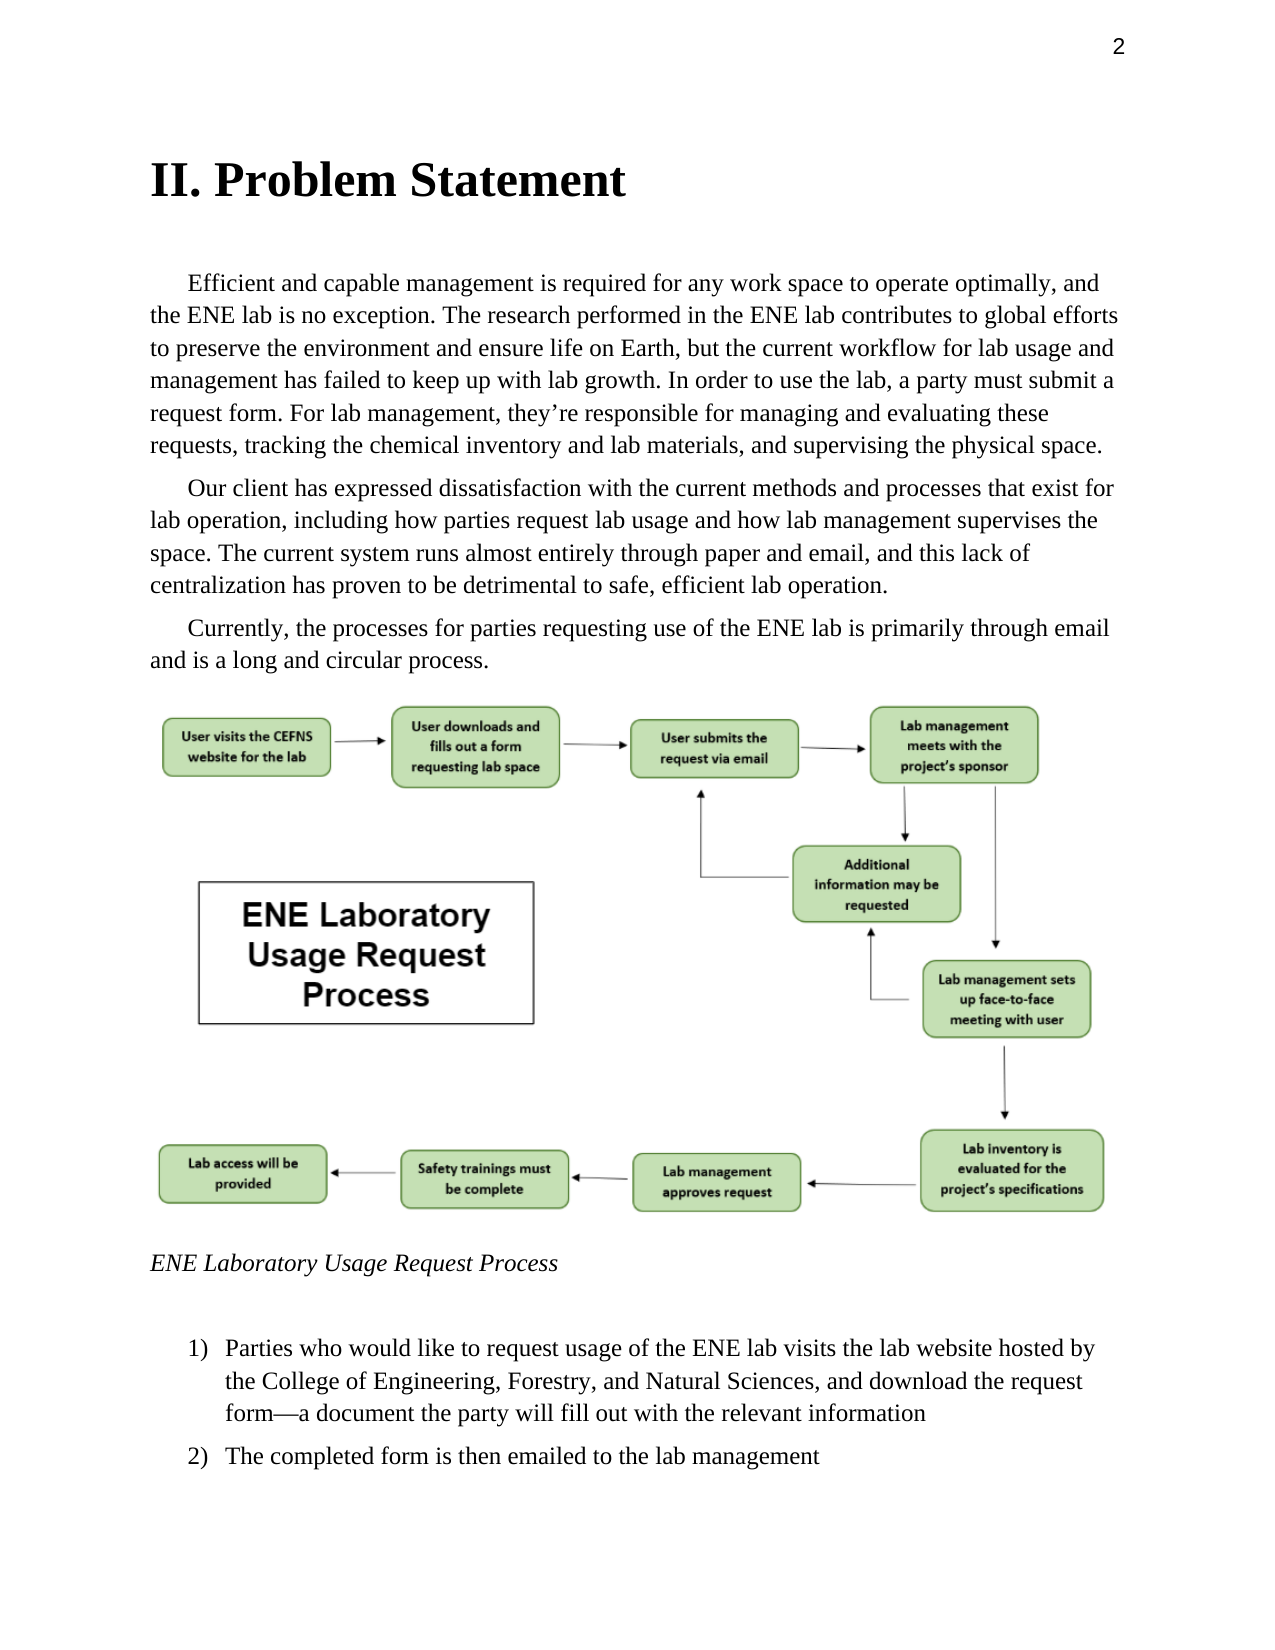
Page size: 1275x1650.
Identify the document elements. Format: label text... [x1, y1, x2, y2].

list Parties who would like to request usage of the ENE lab visits the lab website hosted by the College of Engineering, Forestry, and Natural Sciences, and download the request form—a document the party will fill out with the relevant information [187, 1333, 1125, 1427]
picture [150, 688, 1125, 1234]
text Efficient and capable management is required for any work space to operate optimally, and the ENE lab is no exception. The research performed in the ENE lab contributes to global efforts to preserve the environment and ensure life on Earth, but the current workflow for lab usage and management has failed to keep up with lab growth. In order to use the lab, a party must submit a request form. For lab management, they’re responsible for managing and evaluating these requests, tracking the chemical inventory and lab materials, and supervising the physical space. [150, 268, 1125, 459]
text Currently, the processes for parties requesting use of the ENE lab is primarily through email and is a long and circular process. [150, 613, 1125, 674]
text ENE Laboratory Usage Request Process [150, 1248, 1125, 1276]
text Our client has expressed dissatisfaction with the current methods and processes that exist for lab operation, including how parties request lab usage and how lab management supervises the space. The current system runs almost entirely through paper and email, and this lack of centralization has proven to be detrimental to safe, efficient lab operation. [150, 473, 1125, 599]
list The completed form is then emailed to the lab management [187, 1441, 1125, 1470]
text II. Problem Statement [150, 150, 1125, 207]
